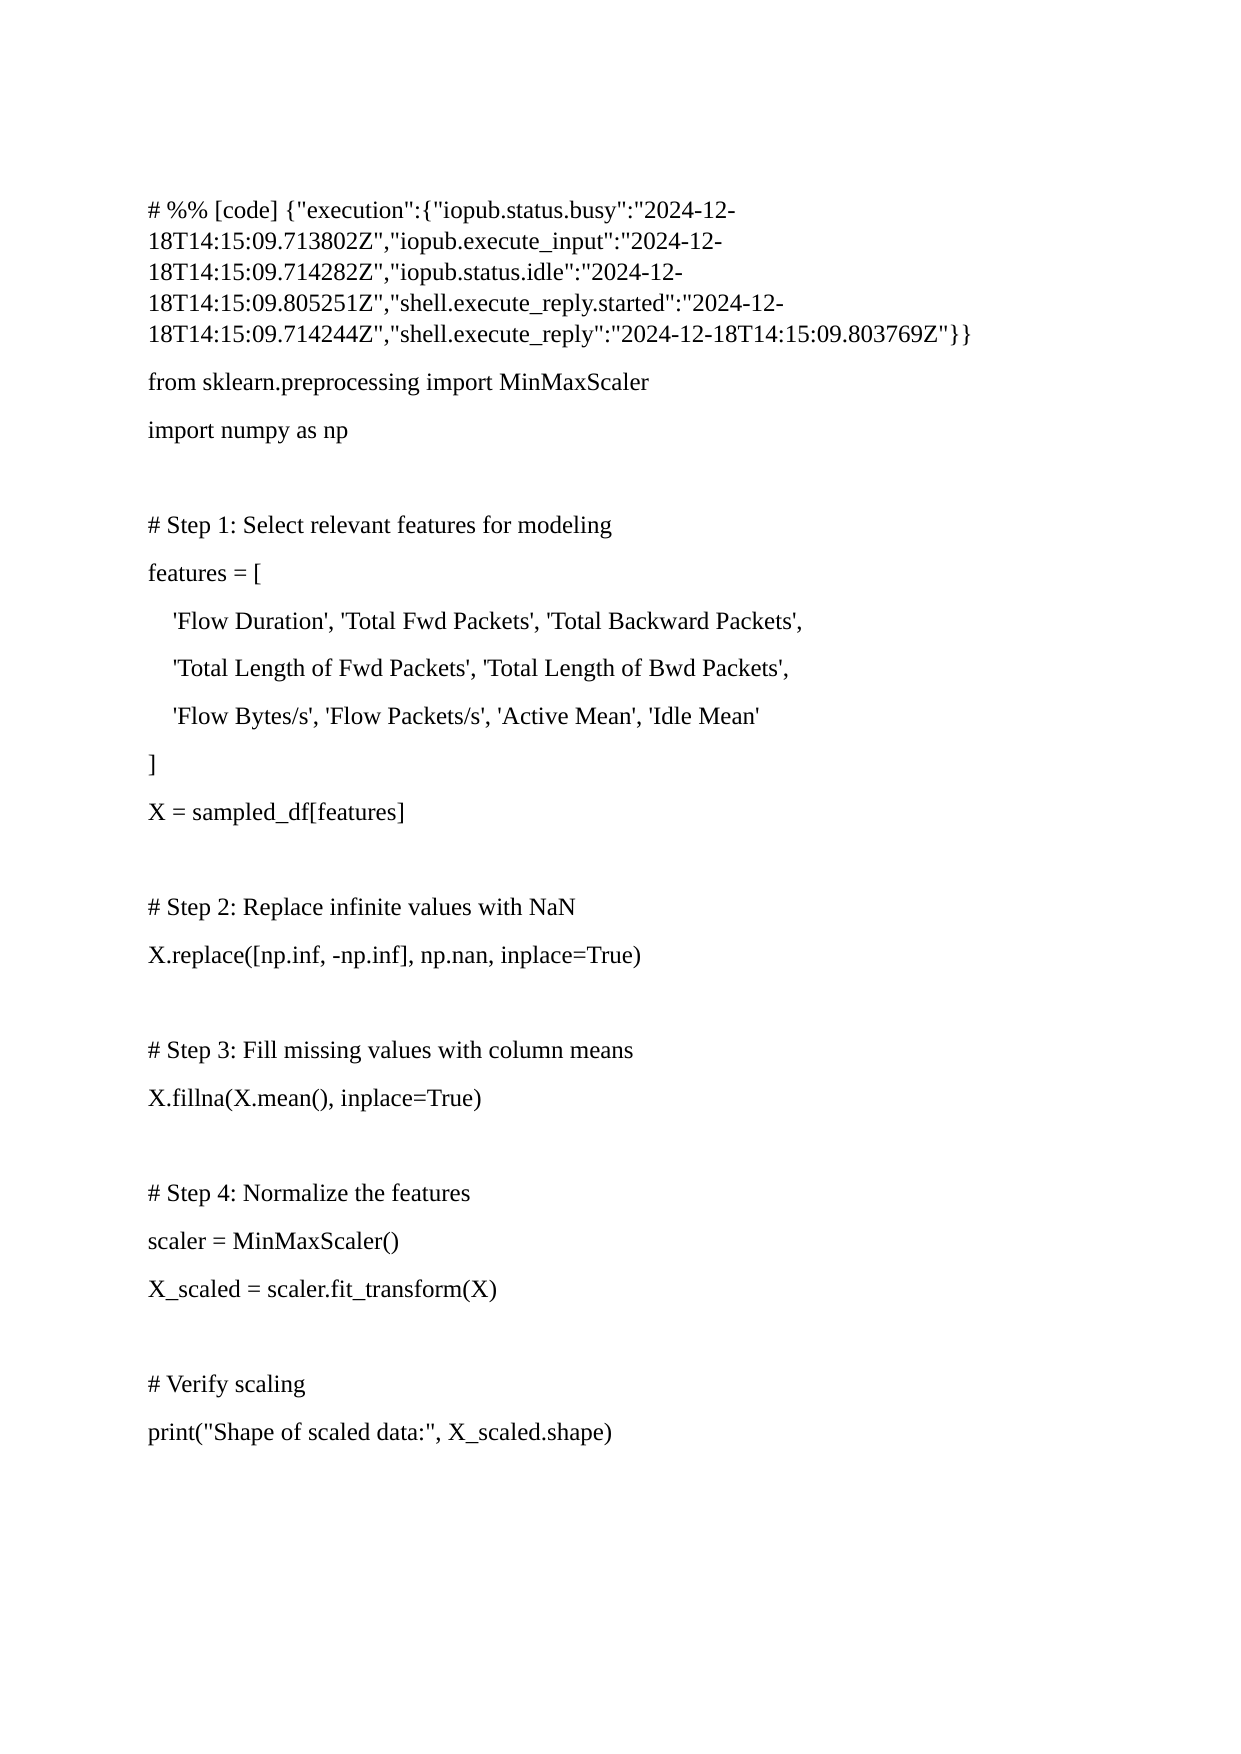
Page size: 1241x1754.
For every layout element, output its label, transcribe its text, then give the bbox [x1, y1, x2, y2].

text scaler = MinMaxScaler() [148, 1226, 1093, 1255]
text print("Shape of scaled data:", X_scaled.shape) [148, 1417, 1093, 1446]
text ] [148, 749, 1093, 778]
text X_scaled = scaler.fit_transform(X) [148, 1274, 1093, 1302]
text import numpy as np [148, 415, 1093, 444]
text # Step 2: Replace infinite values with NaN [148, 892, 1093, 921]
text X.fillna(X.mean(), inplace=True) [148, 1083, 1093, 1112]
text X = sampled_df[features] [148, 797, 1093, 825]
text 'Flow Duration', 'Total Fwd Packets', 'Total Backward Packets', [148, 606, 1093, 634]
text # Step 3: Fill missing values with column means [148, 1035, 1093, 1064]
text # Verify scaling [148, 1369, 1093, 1398]
text 'Flow Bytes/s', 'Flow Packets/s', 'Active Mean', 'Idle Mean' [148, 701, 1093, 730]
text 'Total Length of Fwd Packets', 'Total Length of Bwd Packets', [148, 653, 1093, 682]
text # Step 4: Normalize the features [148, 1178, 1093, 1207]
text # %% [code] {"execution":{"iopub.status.busy":"2024-12-18T14:15:09.713802Z","iopub.execute_input":"2024-12-18T14:15:09.714282Z","iopub.status.idle":"2024-12-18T14:15:09.805251Z","shell.execute_reply.started":"2024-12-18T14:15:09.714244Z","shell.execute_reply":"2024-12-18T14:15:09.803769Z"}} [148, 195, 1093, 348]
text # Step 1: Select relevant features for modeling [148, 510, 1093, 539]
text from sklearn.preprocessing import MinMaxScaler [148, 367, 1093, 396]
text X.replace([np.inf, -np.inf], np.nan, inplace=True) [148, 940, 1093, 968]
text features = [ [148, 558, 1093, 587]
